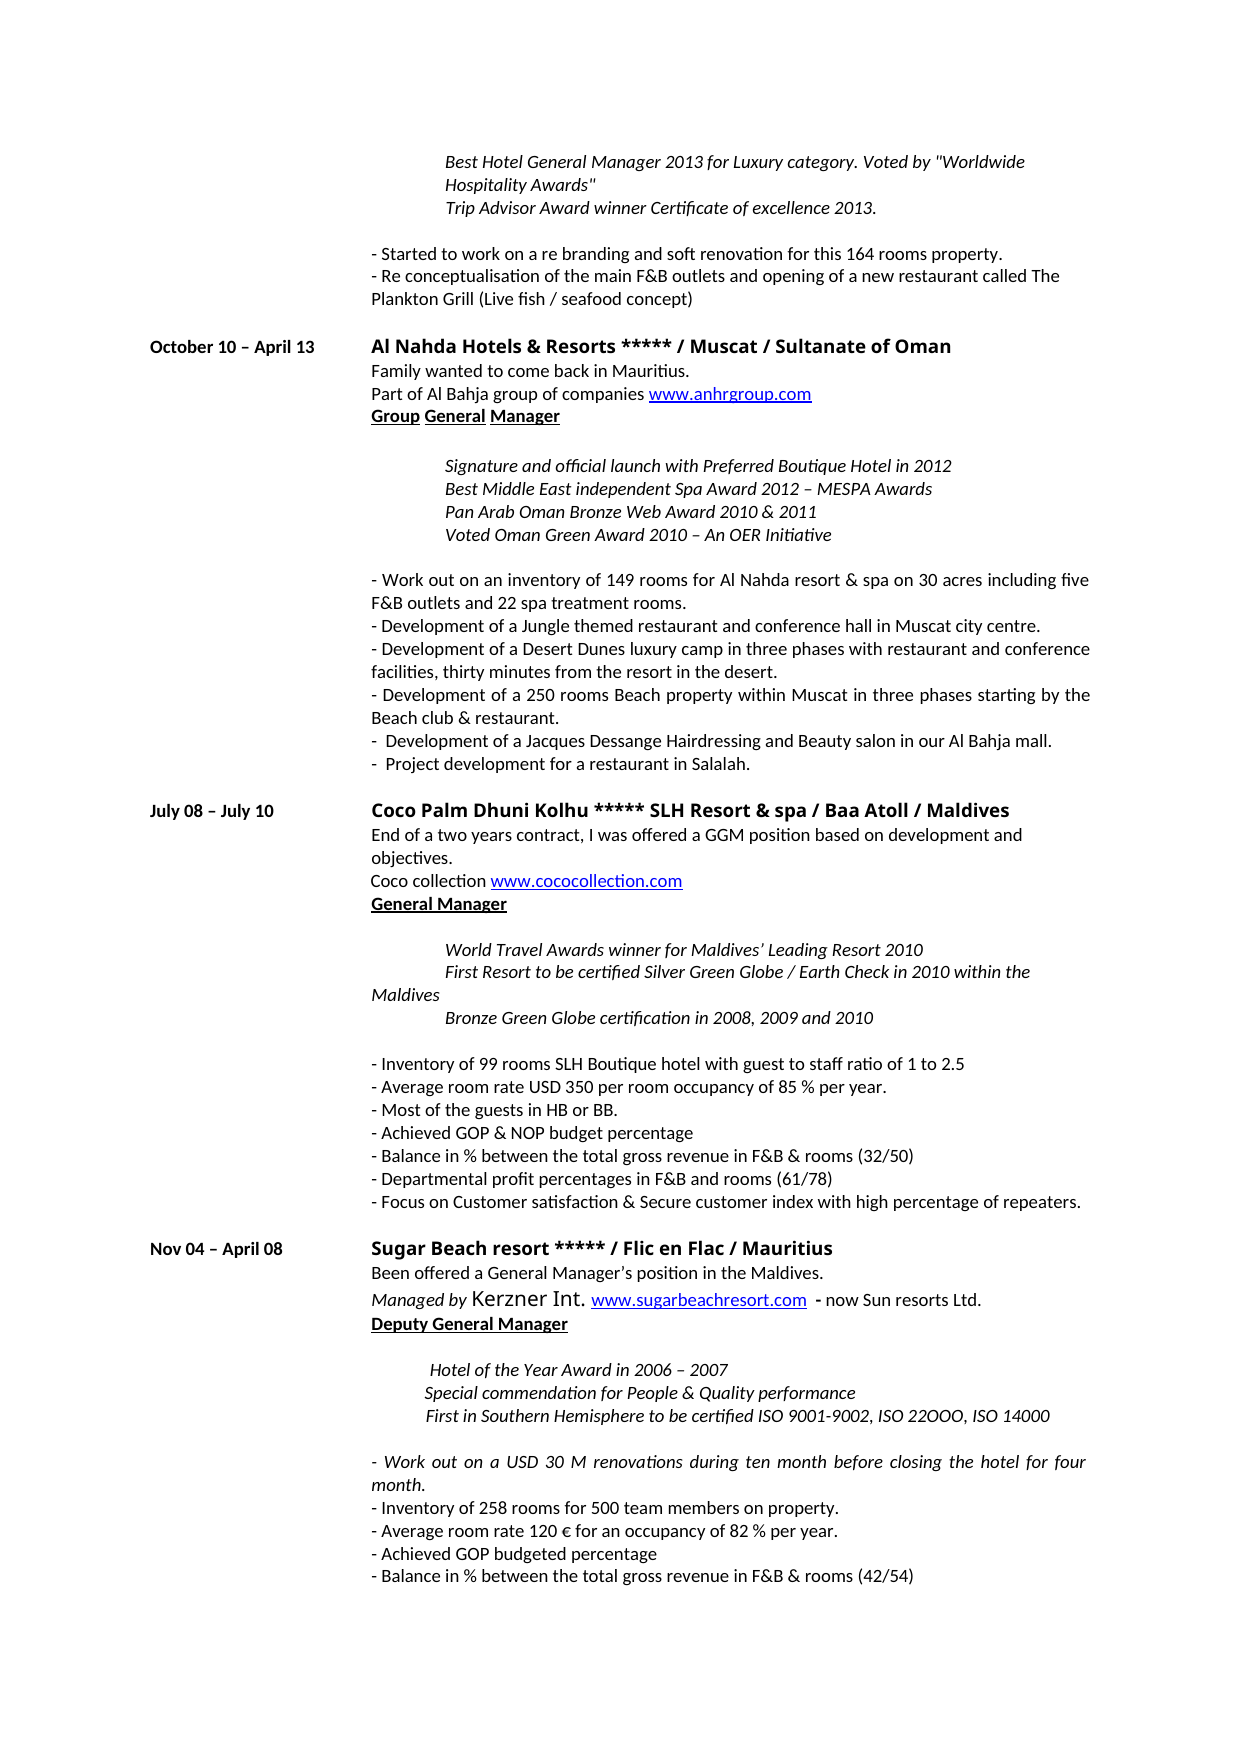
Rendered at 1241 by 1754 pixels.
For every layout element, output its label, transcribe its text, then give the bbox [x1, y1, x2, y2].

text - Project development for a restaurant in Salalah. [371, 752, 1090, 775]
text - Work out on an inventory of 149 rooms for Al Nahda resort & spa on 30 acres including five F&B outlets and 22 spa treatment rooms. [371, 568, 1090, 614]
text Signature and official launch with Preferred Boutique Hotel in 2012 [371, 454, 1090, 477]
text - Inventory of 258 rooms for 500 team members on property. [150, 1496, 1090, 1519]
text World Travel Awards winner for ’ Leading Resort 2010 [371, 938, 1090, 961]
text Coco collection www.cococollection.com [150, 869, 1090, 892]
text Nov 04 – April 08 resort ***** / Flic en Flac / Mauritius [150, 1236, 1090, 1261]
text Trip Advisor Award winner Certificate of excellence 2013. [445, 196, 1090, 219]
text - Achieved GOP & NOP budget percentage [150, 1121, 1090, 1144]
text - Development of a Jacques Dessange Hairdressing and Beauty salon in our Al Bahja mall. [371, 729, 1090, 752]
text General Manager [371, 892, 1090, 915]
text - Average room rate USD 350 per room occupancy of 85 % per year. [150, 1075, 1090, 1098]
text - Started to work on a re branding and soft renovation for this 164 rooms property. [297, 242, 1090, 264]
text - Departmental profit percentages in F&B and rooms (61/78) [150, 1167, 1090, 1190]
text - Average room rate 120 € for an occupancy of 82 % per year. [150, 1519, 1090, 1542]
text - Re conceptualisation of the main F&B outlets and opening of a new restaurant called The Plankton Grill (Live fish / seafood concept) [371, 264, 1090, 310]
text - Work out on a USD 30 M renovations during ten month before closing the hotel for four month. [371, 1450, 1090, 1496]
text Been offered a General Manager’s position in the Maldives. [150, 1261, 1090, 1284]
text Group General Manager [371, 405, 1090, 428]
text October 10 – April 13 Al Nahda Hotels & Resorts ***** / Muscat / Sultanate of Oman [150, 333, 1090, 359]
text Special commendation for People & Quality performance [150, 1381, 1090, 1404]
text Family wanted to come back in Mauritius. [150, 359, 1090, 382]
text Managed by Kerzner Int. www.sugarbeachresort.com - now Sun resorts Ltd. [150, 1284, 1090, 1313]
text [445, 150, 1090, 196]
text July 08 – July 10 Coco Palm Dhuni Kolhu ***** SLH Resort & spa / Baa Atoll / Maldives [150, 798, 1090, 823]
text Voted Oman Green Award 2010 – An OER Initiative [371, 523, 1090, 546]
text Pan Arab Oman Bronze Web Award 2010 & 2011 [371, 500, 1090, 523]
text Best Middle East independent Spa Award 2012 – MESPA Awards [371, 477, 1090, 500]
text - Balance in % between the total gross revenue in F&B & rooms (32/50) [150, 1144, 1090, 1167]
text End of a two years contract, I was offered a GGM position based on development and objectives. [150, 823, 1090, 869]
text - Inventory of 99 rooms SLH Boutique hotel with guest to staff ratio of 1 to 2.5 [371, 1052, 1090, 1075]
text - Balance in % between the total gross revenue in F&B & rooms (42/54) [150, 1565, 1090, 1588]
text - Focus on Customer satisfaction & Secure customer index with high percentage of repeaters. [150, 1190, 1090, 1213]
text Bronze Green Globe certification in 2008, 2009 and 2010 [371, 1007, 1090, 1029]
text - Development of a 250 rooms Beach property within in three phases starting by the Beach club & restaurant. [371, 683, 1090, 729]
text Hotel of the Year Award in 2006 – 2007 [150, 1358, 1090, 1381]
text - Achieved GOP budgeted percentage [150, 1542, 1090, 1565]
text Part of Al Bahja group of companies www.anhrgroup.com [371, 382, 1090, 405]
text First Resort to be certified Silver Green Globe / Earth Check in 2010 within the Maldives [371, 961, 1090, 1007]
text - Development of a Jungle themed restaurant and conference hall in city centre. [371, 614, 1090, 637]
text - Development of a Desert Dunes luxury camp in three phases with restaurant and conference facilities, thirty minutes from the resort in the desert. [371, 637, 1090, 683]
text First in Southern Hemisphere to be certified ISO 9001-9002, ISO 22OOO, ISO 14000 [375, 1404, 1090, 1427]
text Deputy General Manager [371, 1313, 1090, 1336]
text - Most of the guests in HB or BB. [371, 1098, 1090, 1121]
